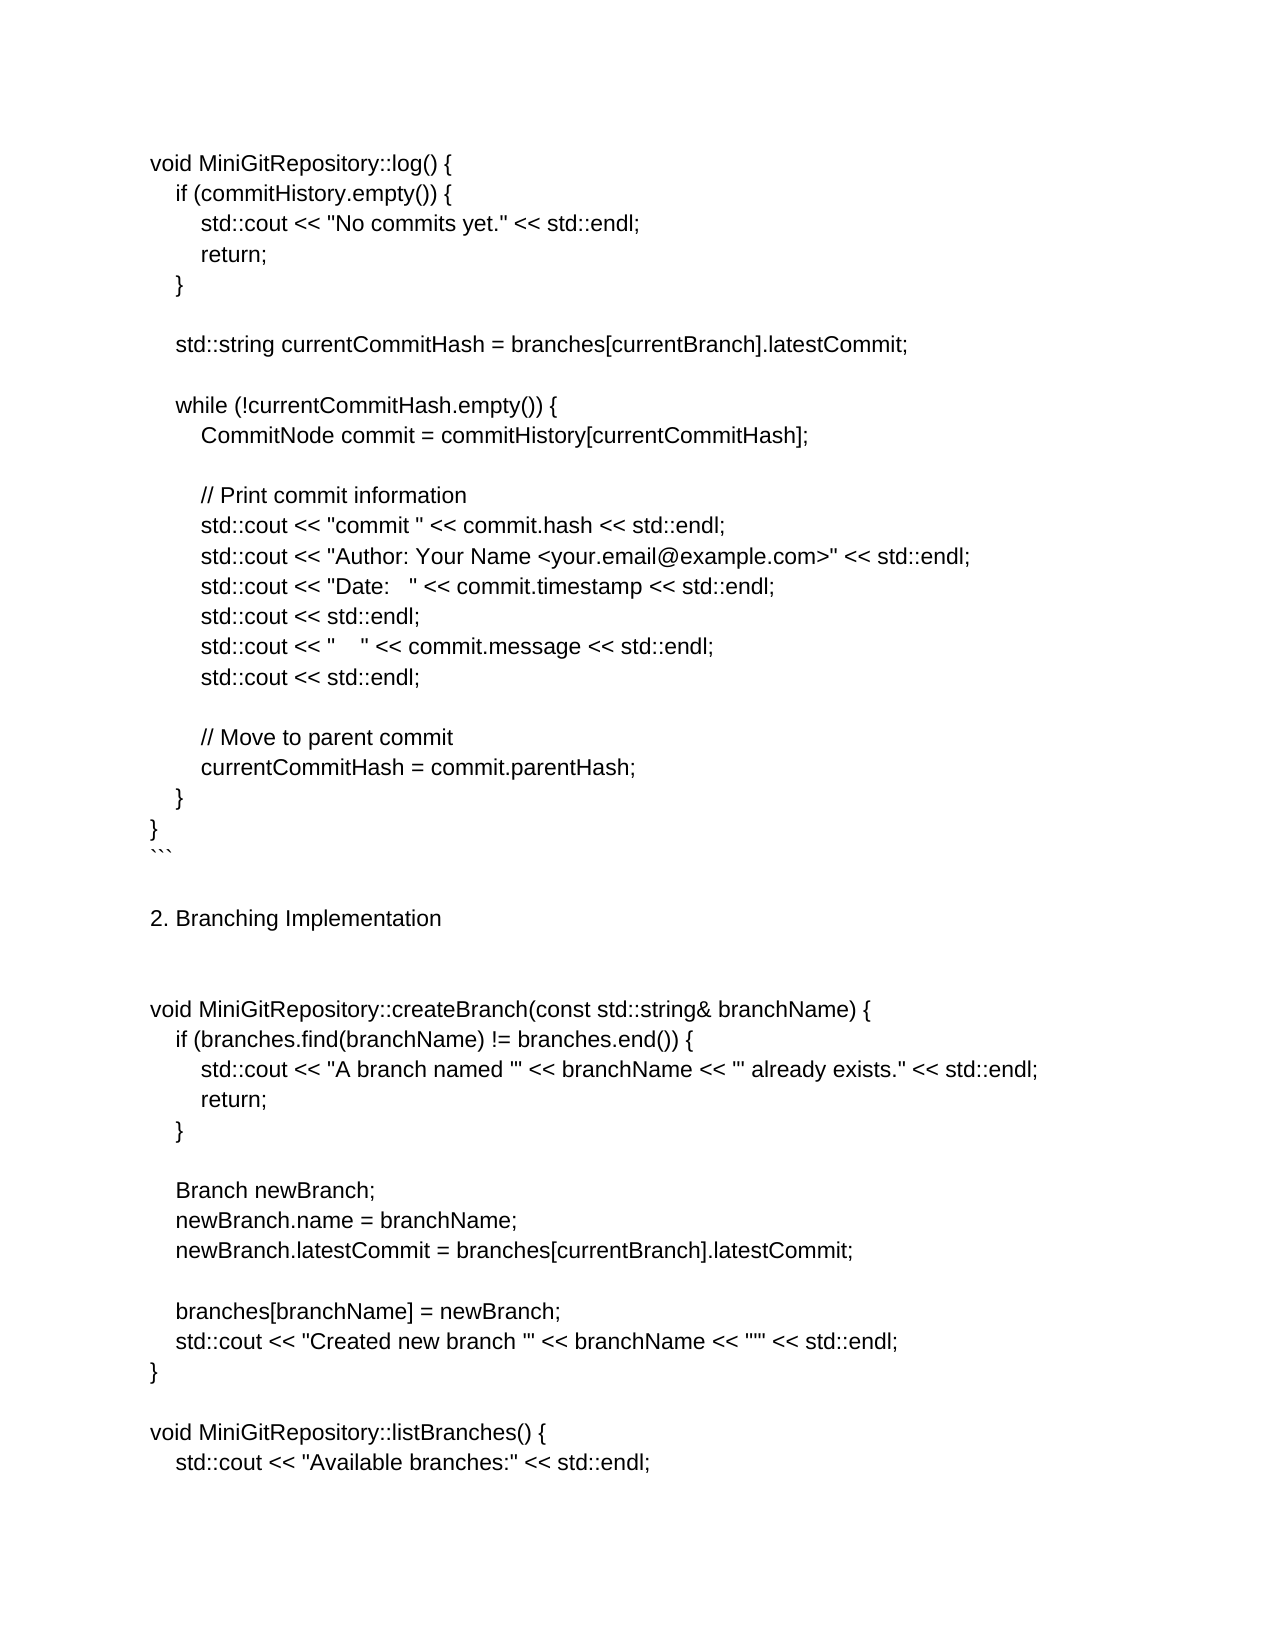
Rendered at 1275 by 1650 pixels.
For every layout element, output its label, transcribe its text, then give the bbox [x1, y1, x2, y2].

text CommitNode commit = commitHistory[currentCommitHash]; [150, 422, 1125, 448]
text std::cout << "Available branches:" << std::endl; [150, 1449, 1125, 1475]
text currentCommitHash = commit.parentHash; [150, 754, 1125, 781]
text std::cout << "A branch named '" << branchName << "' already exists." << std::endl; [150, 1056, 1125, 1083]
text } [150, 1358, 1125, 1385]
text if (branches.find(branchName) != branches.end()) { [150, 1026, 1125, 1052]
text void MiniGitRepository::createBranch(const std::string& branchName) { [150, 996, 1125, 1022]
text std::cout << "Author: Your Name <your.email@example.com>" << std::endl; [150, 543, 1125, 569]
text while (!currentCommitHash.empty()) { [150, 392, 1125, 418]
text return; [150, 1086, 1125, 1113]
text std::cout << " " << commit.message << std::endl; [150, 633, 1125, 660]
text // Print commit information [150, 482, 1125, 509]
text std::cout << "Created new branch '" << branchName << "'" << std::endl; [150, 1328, 1125, 1354]
text void MiniGitRepository::listBranches() { [150, 1419, 1125, 1445]
text } [150, 271, 1125, 297]
text std::cout << std::endl; [150, 603, 1125, 629]
text ``` [150, 845, 1125, 871]
text branches[branchName] = newBranch; [150, 1298, 1125, 1324]
text // Move to parent commit [150, 724, 1125, 750]
text std::cout << "No commits yet." << std::endl; [150, 210, 1125, 237]
text if (commitHistory.empty()) { [150, 180, 1125, 207]
text newBranch.latestCommit = branches[currentBranch].latestCommit; [150, 1237, 1125, 1264]
text 2. Branching Implementation [150, 905, 1125, 932]
text } [150, 1117, 1125, 1143]
text void MiniGitRepository::log() { [150, 150, 1125, 176]
text std::cout << "commit " << commit.hash << std::endl; [150, 512, 1125, 539]
text std::string currentCommitHash = branches[currentBranch].latestCommit; [150, 331, 1125, 358]
text std::cout << std::endl; [150, 663, 1125, 690]
text } [150, 814, 1125, 841]
text return; [150, 241, 1125, 267]
text } [150, 784, 1125, 811]
text Branch newBranch; [150, 1177, 1125, 1203]
text newBranch.name = branchName; [150, 1207, 1125, 1234]
text std::cout << "Date: " << commit.timestamp << std::endl; [150, 573, 1125, 599]
